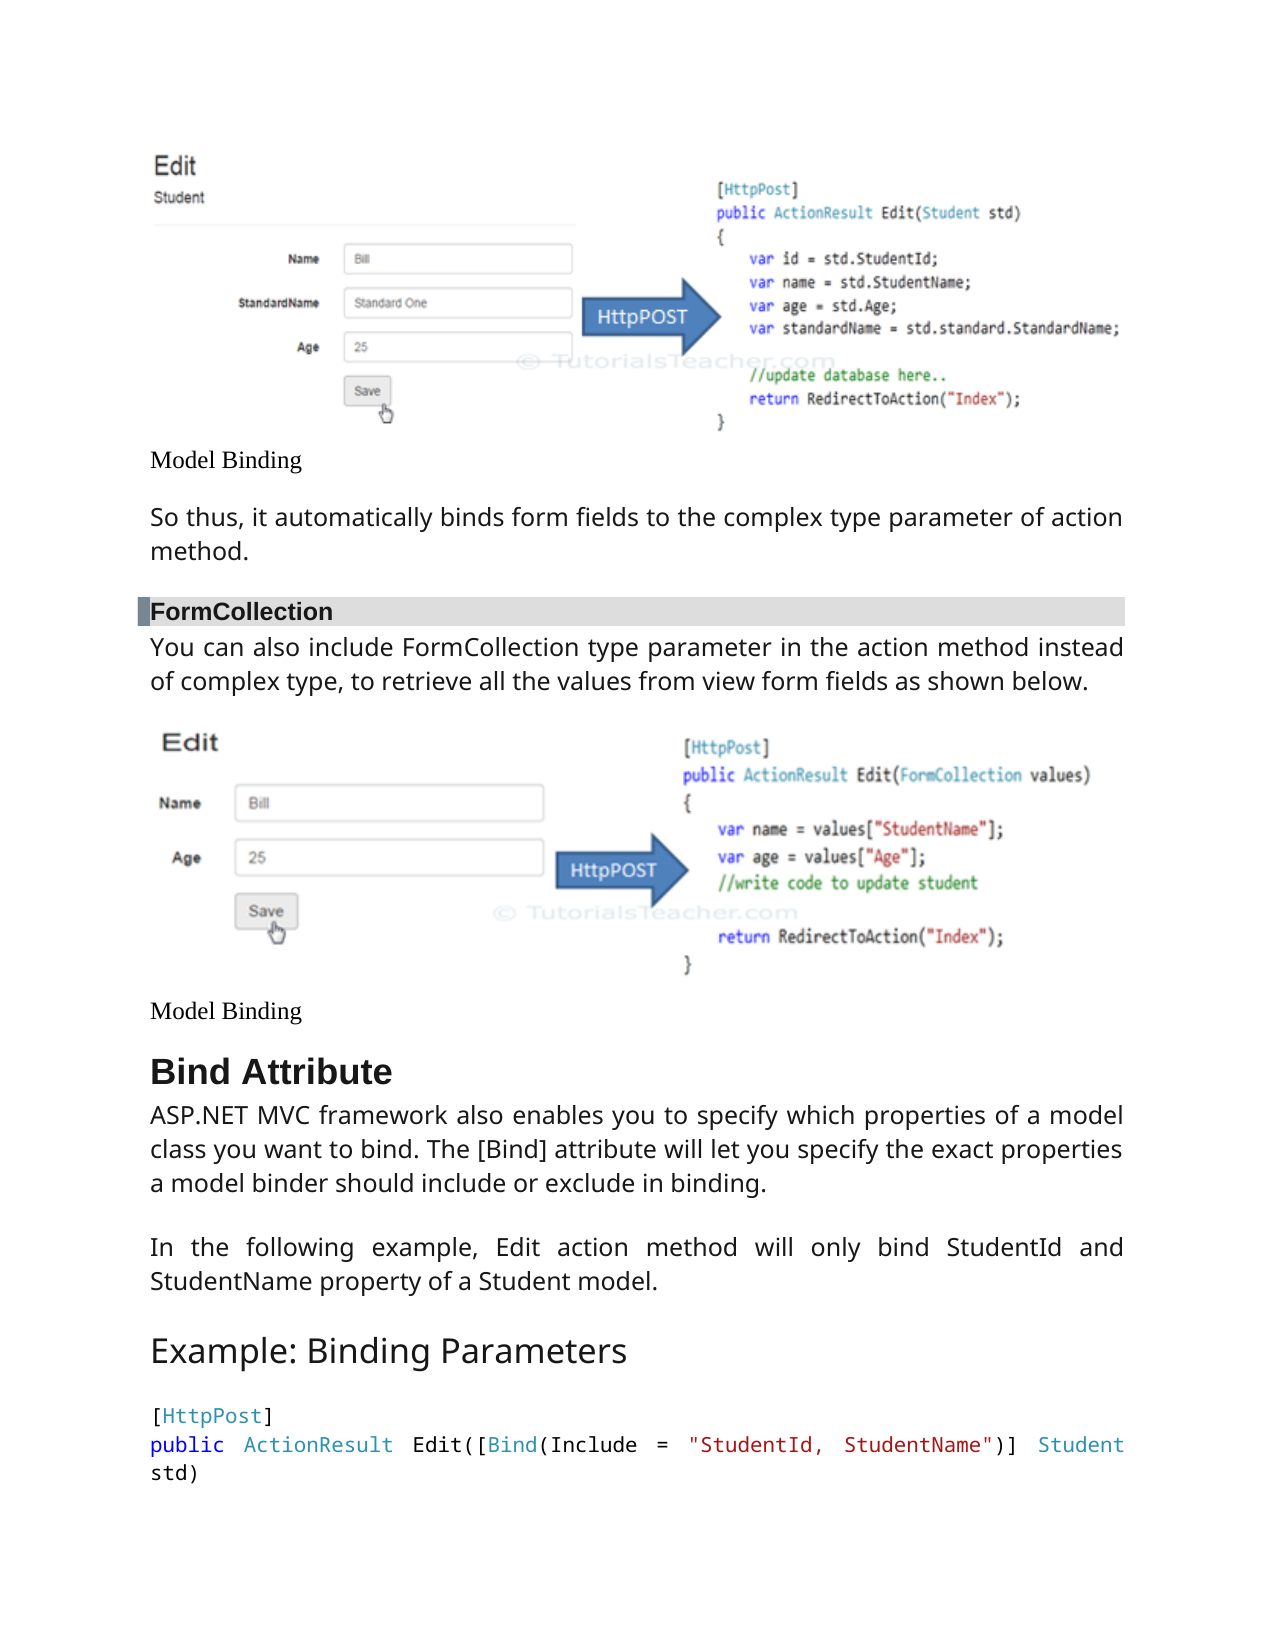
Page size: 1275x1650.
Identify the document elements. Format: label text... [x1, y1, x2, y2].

text [HttpPost] [150, 1401, 1125, 1430]
text Model Binding [150, 442, 1125, 474]
text You can also include FormCollection type parameter in the action method instead of complex type, to retrieve all the values from view form fields as shown below. [150, 630, 1125, 698]
text In the following example, Edit action method will only bind StudentId and StudentName property of a Student model. [150, 1229, 1125, 1297]
picture [150, 150, 1125, 442]
text So thus, it automatically binds form fields to the complex type parameter of action method. [150, 499, 1125, 568]
picture [150, 727, 1092, 992]
text ASP.NET MVC framework also enables you to specify which properties of a model class you want to bind. The [Bind] attribute will let you specify the exact properties a model binder should include or exclude in binding. [150, 1098, 1125, 1200]
text Example: Binding Parameters [150, 1327, 1125, 1373]
subtitle FormCollection [150, 597, 1125, 626]
text public ActionResult Edit([Bind(Include = "StudentId, StudentName")] Student std) [150, 1430, 1125, 1487]
subtitle Bind Attribute [150, 1050, 1125, 1092]
